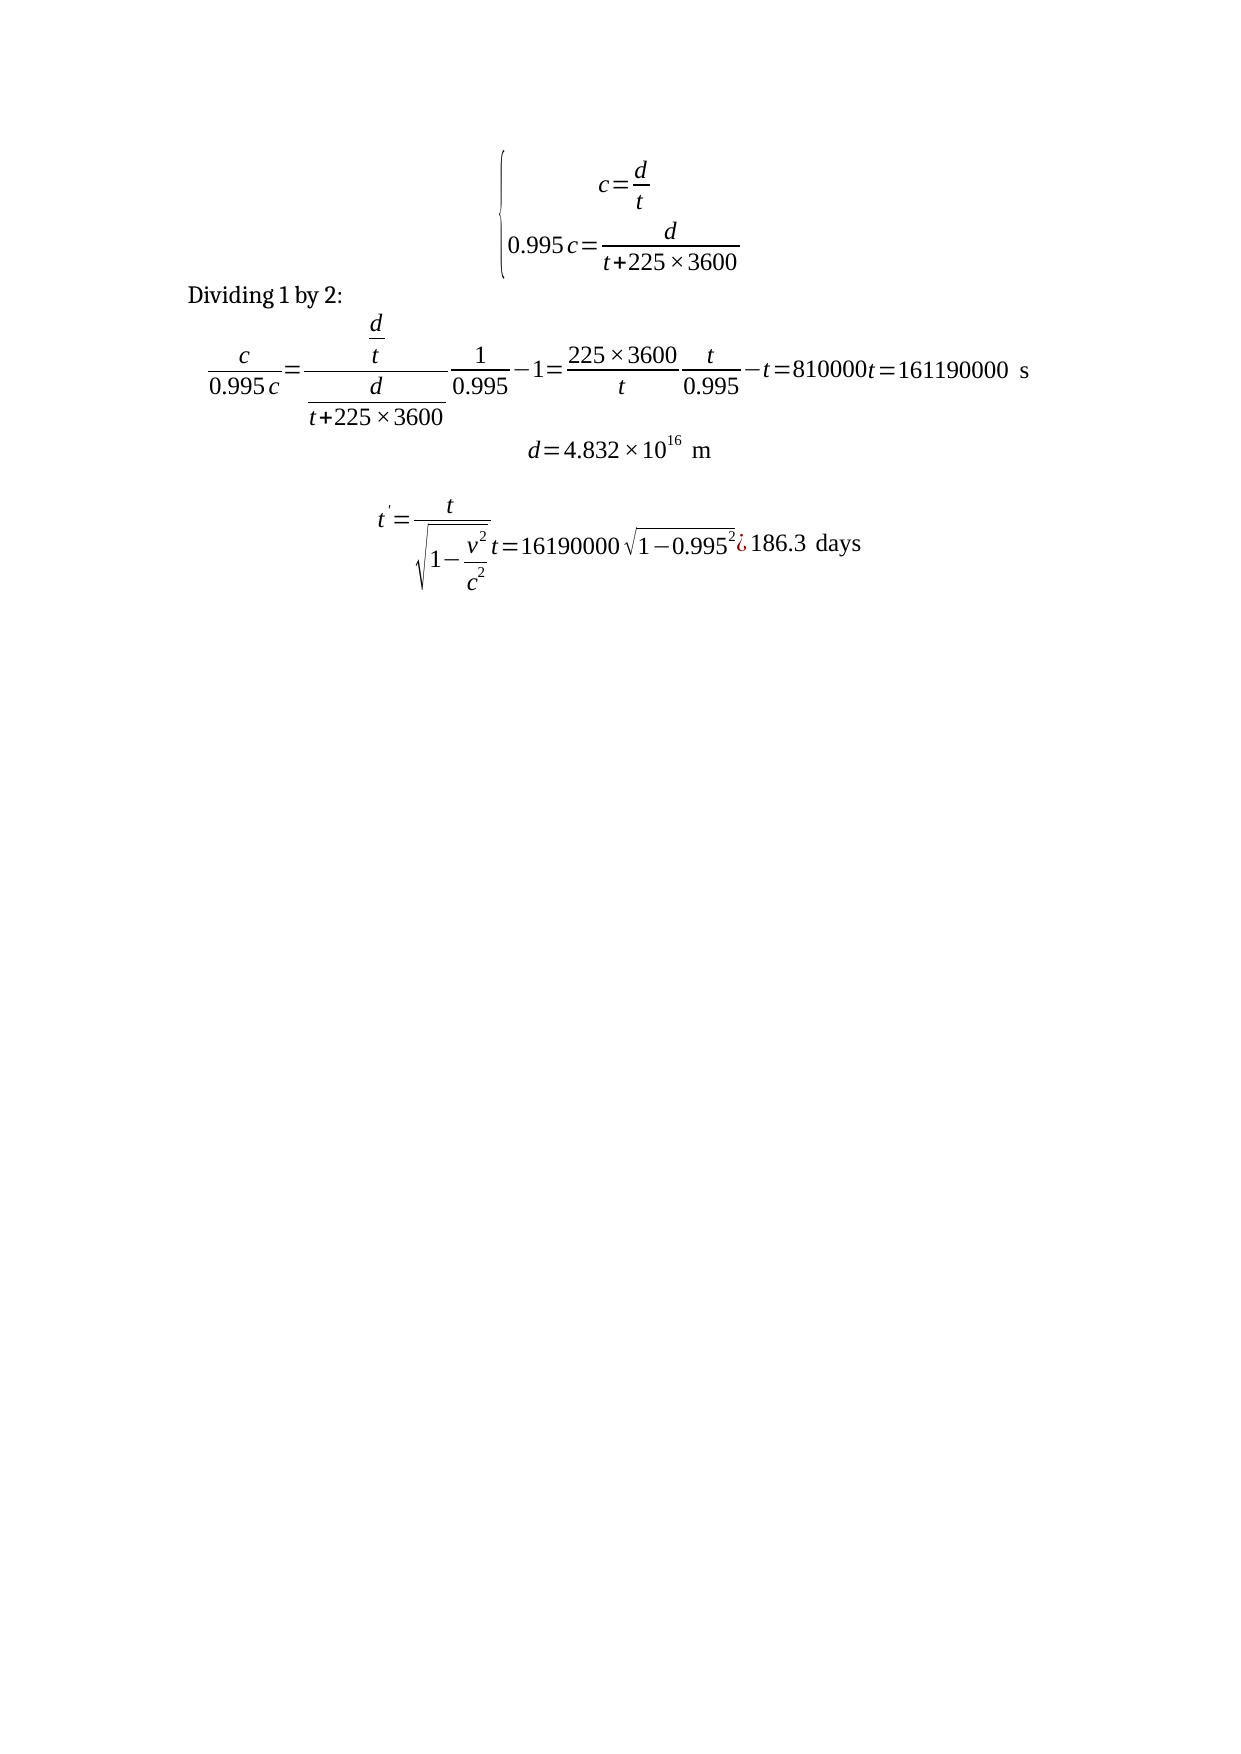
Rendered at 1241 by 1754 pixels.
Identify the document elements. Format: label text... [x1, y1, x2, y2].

text Dividing 1 by 2: [187, 281, 1053, 310]
